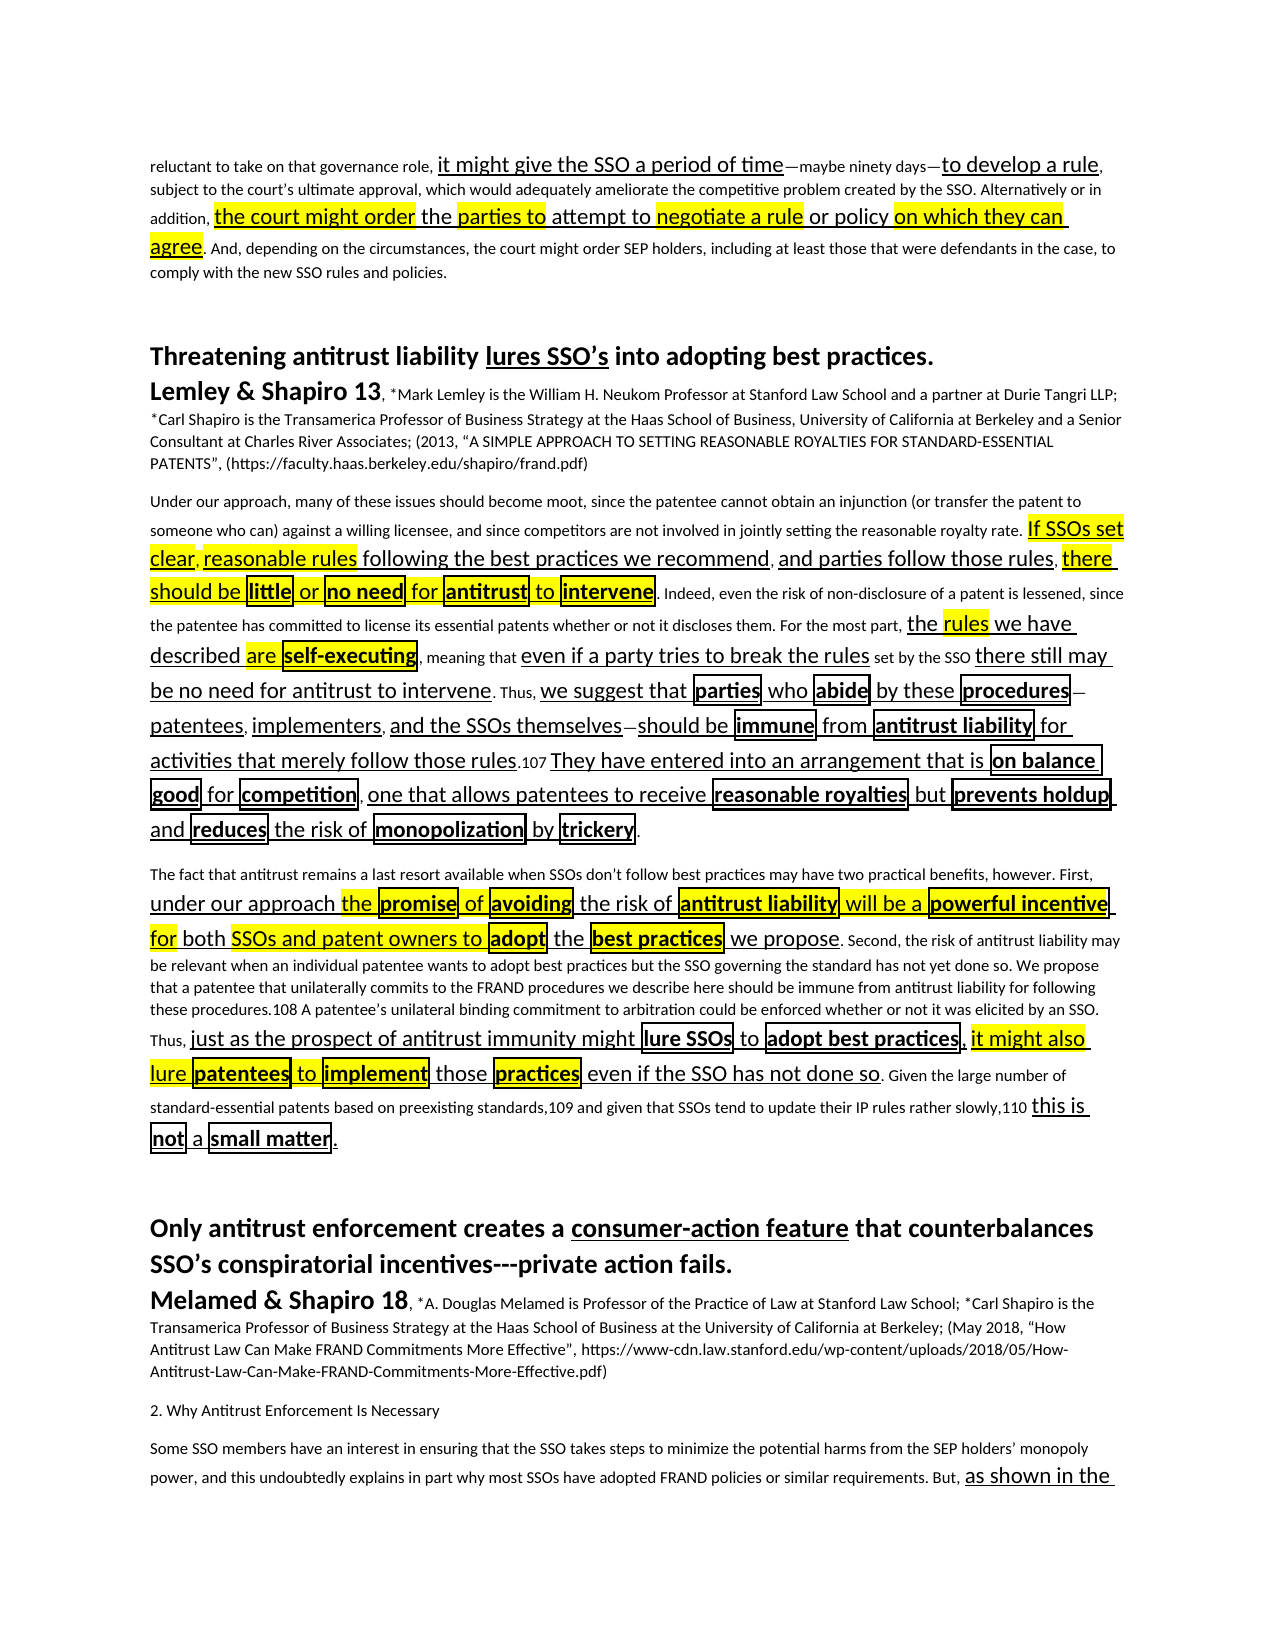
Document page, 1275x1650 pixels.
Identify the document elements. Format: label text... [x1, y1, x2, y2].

text Under our approach, many of these issues should become moot, since the patentee cannot obtain an injunction (or transfer the patent to someone who can) against a willing licensee, and since competitors are not involved in jointly setting the reasonable royalty rate. If SSOs set clear, reasonable rules following the best practices we recommend, and parties follow those rules, there should be little or no need for antitrust to intervene. Indeed, even the risk of non-disclosure of a patent is lessened, since the patentee has committed to license its essential patents whether or not it discloses them. For the most part, the rules we have described are self-executing, meaning that even if a party tries to break the rules set by the SSO there still may be no need for antitrust to intervene. Thus, we suggest that parties who abide by these procedures—patentees, implementers, and the SSOs themselves—should be immune from antitrust liability for activities that merely follow those rules.107 They have entered into an arrangement that is on balance good for competition, one that allows patentees to receive reasonable royalties but prevents holdup and reduces the risk of monopolization by trickery. [150, 491, 1125, 845]
text The fact that antitrust remains a last resort available when SSOs don’t follow best practices may have two practical benefits, however. First, under our approach the promise of avoiding the risk of antitrust liability will be a powerful incentive for both SSOs and patent owners to adopt the best practices we propose. Second, the risk of antitrust liability may be relevant when an individual patentee wants to adopt best practices but the SSO governing the standard has not yet done so. We propose that a patentee that unilaterally commits to the FRAND procedures we describe here should be immune from antitrust liability for following these procedures.108 A patentee’s unilateral binding commitment to arbitration could be enforced whether or not it was elicited by an SSO. Thus, just as the prospect of antitrust immunity might lure SSOs to adopt best practices, it might also lure patentees to implement those practices even if the SSO has not done so. Given the large number of standard-essential patents based on preexisting standards,109 and given that SSOs tend to update their IP rules rather slowly,110 this is not a small matter. [150, 864, 1125, 1154]
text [150, 1438, 1125, 1489]
text Melamed & Shapiro 18, *A. Douglas Melamed is Professor of the Practice of Law at Stanford Law School; *Carl Shapiro is the Transamerica Professor of Business Strategy at the Haas School of Business at the University of California at Berkeley; (May 2018, “How Antitrust Law Can Make FRAND Commitments More Effective”, https://www-cdn.law.stanford.edu/wp-content/uploads/2018/05/How-Antitrust-Law-Can-Make-FRAND-Commitments-More-Effective.pdf) [150, 1283, 1125, 1382]
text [150, 150, 1125, 282]
text Lemley & Shapiro 13, *Mark Lemley is the William H. Neukom Professor at Stanford Law School and a partner at Durie Tangri LLP; *Carl Shapiro is the Transamerica Professor of Business Strategy at the Haas School of Business, University of California at Berkeley and a Senior Consultant at Charles River Associates; (2013, “A SIMPLE APPROACH TO SETTING REASONABLE ROYALTIES FOR STANDARD-ESSENTIAL PATENTS”, (https://faculty.haas.berkeley.edu/shapiro/frand.pdf) [150, 374, 1125, 473]
text 2. Why Antitrust Enforcement Is Necessary [150, 1400, 1125, 1420]
subtitle Threatening antitrust liability lures SSO’s into adopting best practices. [150, 339, 1125, 372]
subtitle Only antitrust enforcement creates a consumer-action feature that counterbalances SSO’s conspiratorial incentives---private action fails. [150, 1212, 1125, 1280]
